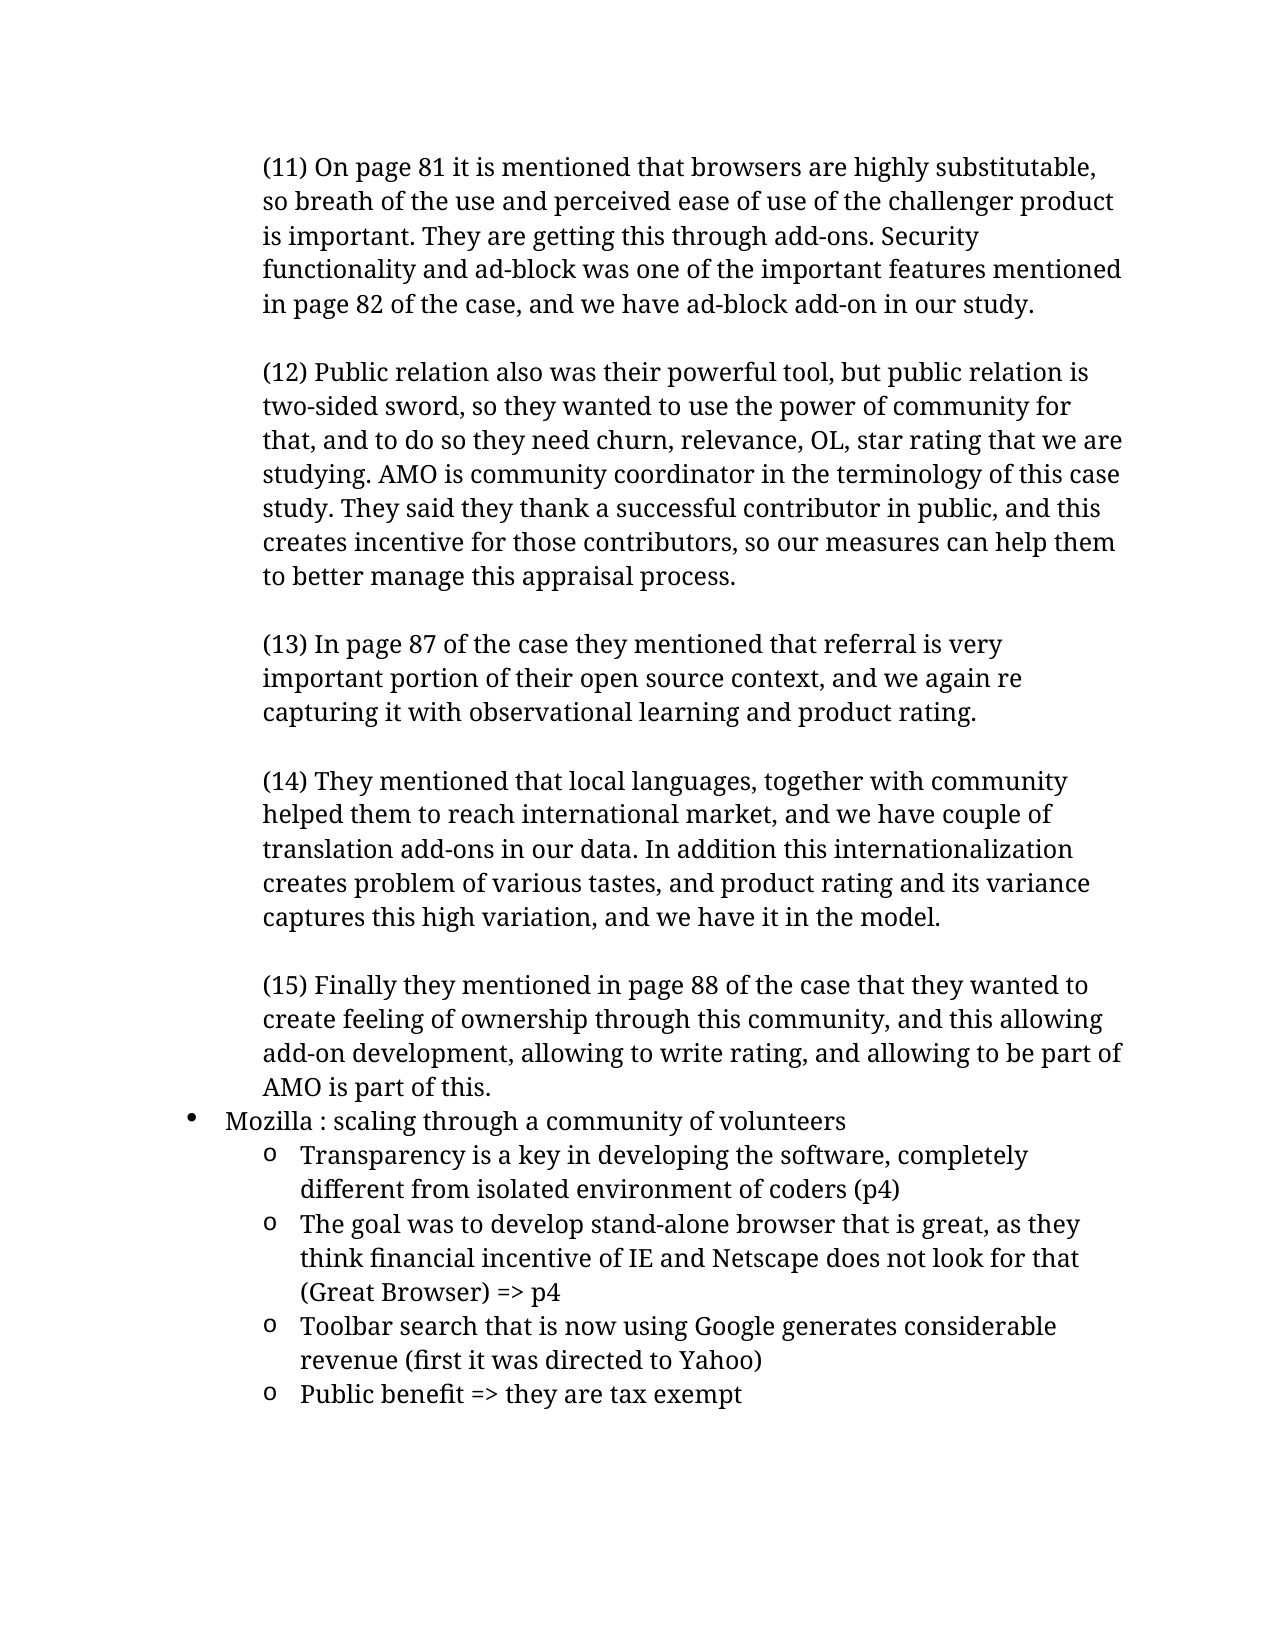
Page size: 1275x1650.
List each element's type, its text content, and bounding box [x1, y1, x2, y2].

list Public benefit => they are tax exempt [262, 1377, 1125, 1411]
text (14) They mentioned that local languages, together with community helped them to reach international market, and we have couple of translation add-ons in our data. In addition this internationalization creates problem of various tastes, and product rating and its variance captures this high variation, and we have it in the model. [262, 763, 1125, 933]
list Mozilla : scaling through a community of volunteers [187, 1104, 1125, 1138]
text (11) On page 81 it is mentioned that browsers are highly substitutable, so breath of the use and perceived ease of use of the challenger product is important. They are getting this through add-ons. Security functionality and ad-block was one of the important features mentioned in page 82 of the case, and we have ad-block add-on in our study. [262, 150, 1125, 320]
list The goal was to develop stand-alone browser that is great, as they think financial incentive of IE and Netscape does not look for that (Great Browser) => p4 [262, 1206, 1125, 1308]
list Transparency is a key in developing the software, completely different from isolated environment of coders (p4) [262, 1138, 1125, 1206]
text (15) Finally they mentioned in page 88 of the case that they wanted to create feeling of ownership through this community, and this allowing add-on development, allowing to write rating, and allowing to be part of AMO is part of this. [262, 967, 1125, 1104]
list Toolbar search that is now using Google generates considerable revenue (first it was directed to Yahoo) [262, 1308, 1125, 1377]
text (13) In page 87 of the case they mentioned that referral is very important portion of their open source context, and we again re capturing it with observational learning and product rating. [262, 627, 1125, 729]
text (12) Public relation also was their powerful tool, but public relation is two-sided sword, so they wanted to use the power of community for that, and to do so they need churn, relevance, OL, star rating that we are studying. AMO is community coordinator in the terminology of this case study. They said they thank a successful contributor in public, and this creates incentive for those contributors, so our measures can help them to better manage this appraisal process. [262, 354, 1125, 593]
